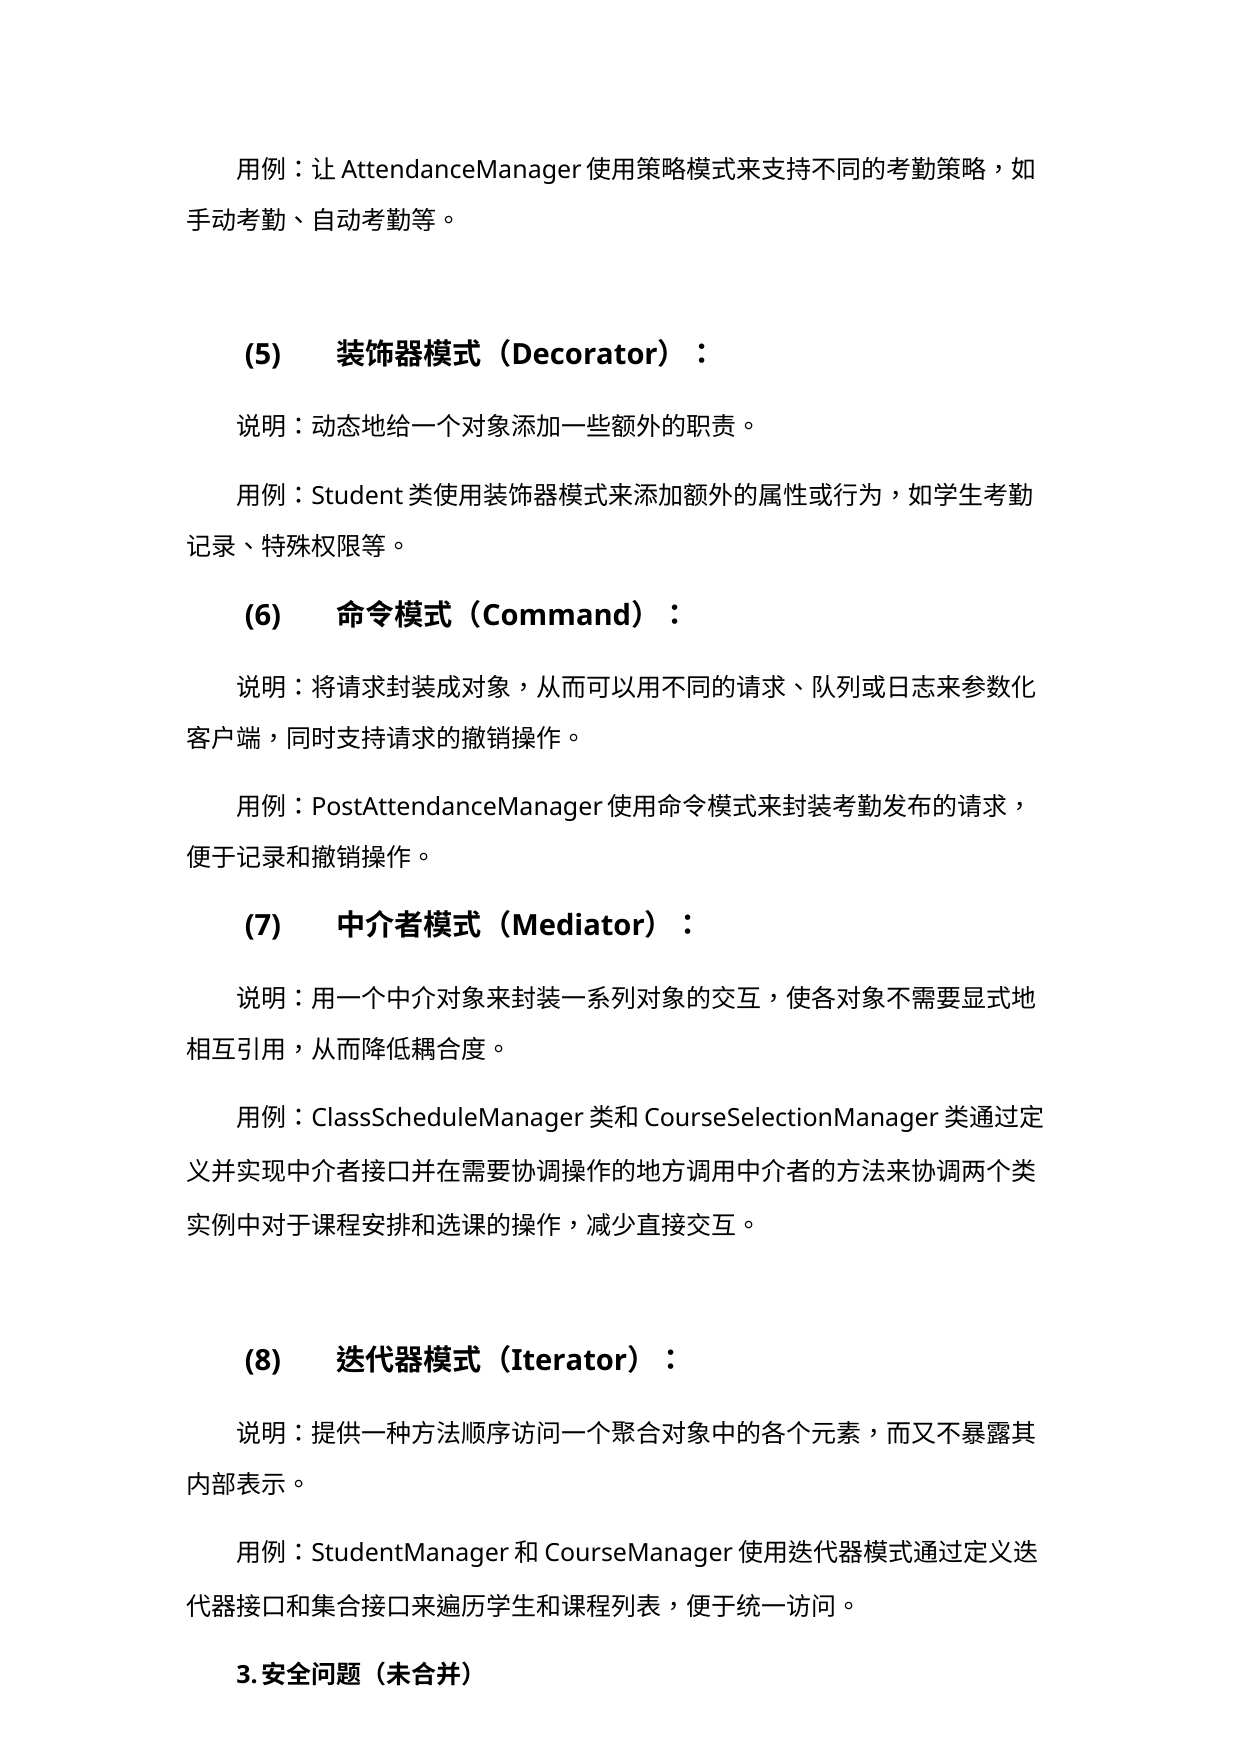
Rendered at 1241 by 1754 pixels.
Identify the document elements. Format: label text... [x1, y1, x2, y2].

list 安全问题（未合并） [186, 1655, 1054, 1691]
list 用例：PostAttendanceManager使用命令模式来封装考勤发布的请求，便于记录和撤销操作。 [186, 786, 1054, 873]
list 用例：ClassScheduleManager类和CourseSelectionManager类通过定义并实现中介者接口并在需要协调操作的地方调用中介者的方法来协调两个类实例中对于课程安排和选课的操作，减少直接交互。 [186, 1097, 1054, 1242]
list 装饰器模式（Decorator）： [186, 333, 1054, 373]
list 用例：StudentManager和CourseManager使用迭代器模式通过定义迭代器接口和集合接口来遍历学生和课程列表，便于统一访问。 [186, 1532, 1054, 1623]
list 命令模式（Command）： [186, 594, 1054, 633]
list 用例：让AttendanceManager使用策略模式来支持不同的考勤策略，如手动考勤、自动考勤等。 [186, 149, 1054, 236]
list 说明：提供一种方法顺序访问一个聚合对象中的各个元素，而又不暴露其内部表示。 [186, 1413, 1054, 1501]
list 用例：Student类使用装饰器模式来添加额外的属性或行为，如学生考勤记录、特殊权限等。 [186, 475, 1054, 563]
list 中介者模式（Mediator）： [186, 905, 1054, 944]
list 说明：动态地给一个对象添加一些额外的职责。 [186, 407, 1054, 443]
list 迭代器模式（Iterator）： [186, 1340, 1054, 1379]
list 说明：用一个中介对象来封装一系列对象的交互，使各对象不需要显式地相互引用，从而降低耦合度。 [186, 978, 1054, 1066]
list 说明：将请求封装成对象，从而可以用不同的请求、队列或日志来参数化客户端，同时支持请求的撤销操作。 [186, 668, 1054, 755]
